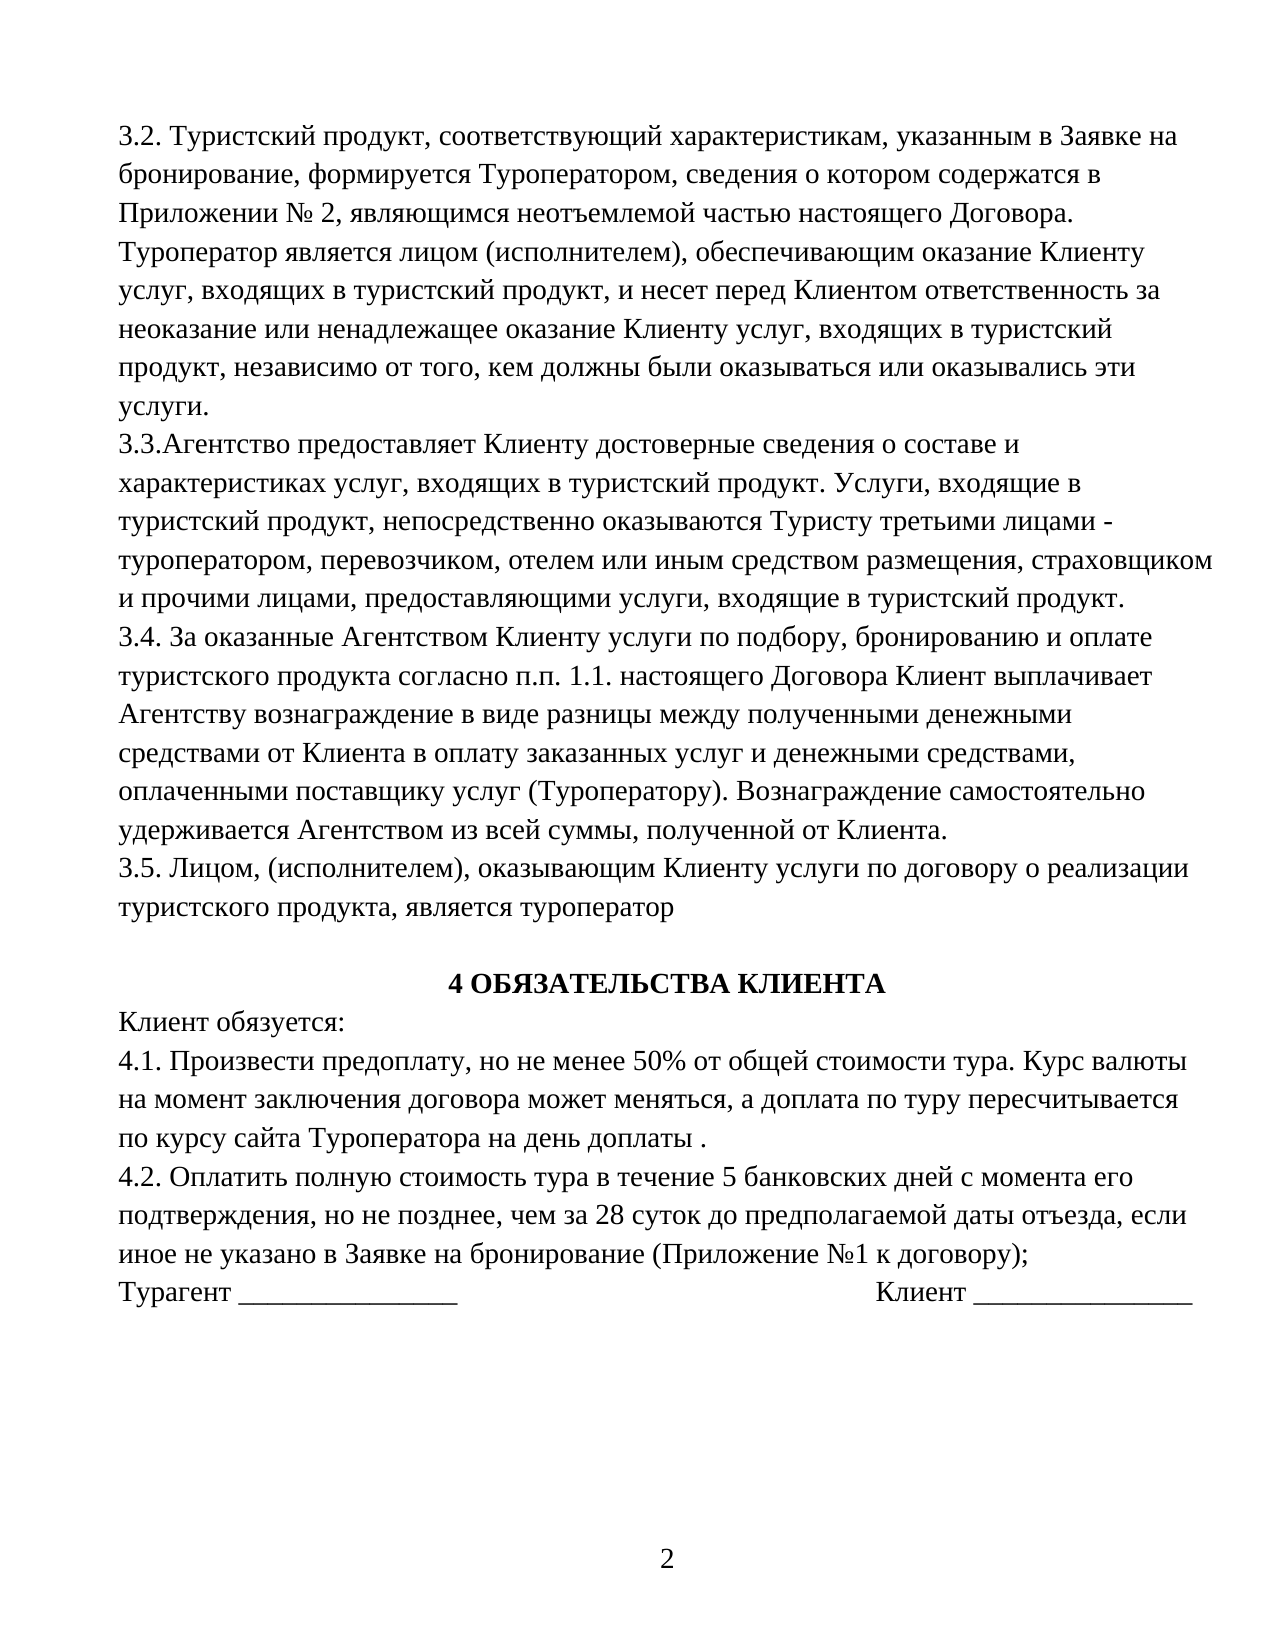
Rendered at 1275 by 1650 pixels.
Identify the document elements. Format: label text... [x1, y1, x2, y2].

text Клиент обязуется: 4.1. Произвести предоплату, но не менее 50% от общей стоимости тура. Курс валюты на момент заключения договора может меняться, а доплата по туру пересчитывается по курсу сайта Туроператора на день доплаты . 4.2. Оплатить полную стоимость тура в течение 5 банковских дней с момента его подтверждения, но не позднее, чем за 28 суток до предполагаемой даты отъезда, если иное не указано в Заявке на бронирование (Приложение №1 к договору); Турагент _______________ Клиент _______________ [118, 1004, 1216, 1346]
text 3.2. Туристский продукт, соответствующий характеристикам, указанным в Заявке на бронирование, формируется Туроператором, сведения о котором содержатся в Приложении № 2, являющимся неотъемлемой частью настоящего Договора. Туроператор является лицом (исполнителем), обеспечивающим оказание Клиенту услуг, входящих в туристский продукт, и несет перед Клиентом ответственность за неоказание или ненадлежащее оказание Клиенту услуг, входящих в туристский продукт, независимо от того, кем должны были оказываться или оказывались эти услуги. 3.3.Агентство предоставляет Клиенту достоверные сведения о составе и характеристиках услуг, входящих в туристский продукт. Услуги, входящие в туристский продукт, непосредственно оказываются Туристу третьими лицами - туроператором, перевозчиком, отелем или иным средством размещения, страховщиком и прочими лицами, предоставляющими услуги, входящие в туристский продукт. 3.4. За оказанные Агентством Клиенту услуги по подбору, бронированию и оплате туристского продукта согласно п.п. 1.1. настоящего Договора Клиент выплачивает Агентству вознаграждение в виде разницы между полученными денежными средствами от Клиента в оплату заказанных услуг и денежными средствами, оплаченными поставщику услуг (Туроператору). Вознаграждение самостоятельно удерживается Агентством из всей суммы, полученной от Клиента. 3.5. Лицом, (исполнителем), оказывающим Клиенту услуги по договору о реализации туристского продукта, является туроператор [118, 118, 1216, 961]
subtitle 4 ОБЯЗАТЕЛЬСТВА КЛИЕНТА [118, 966, 1216, 999]
